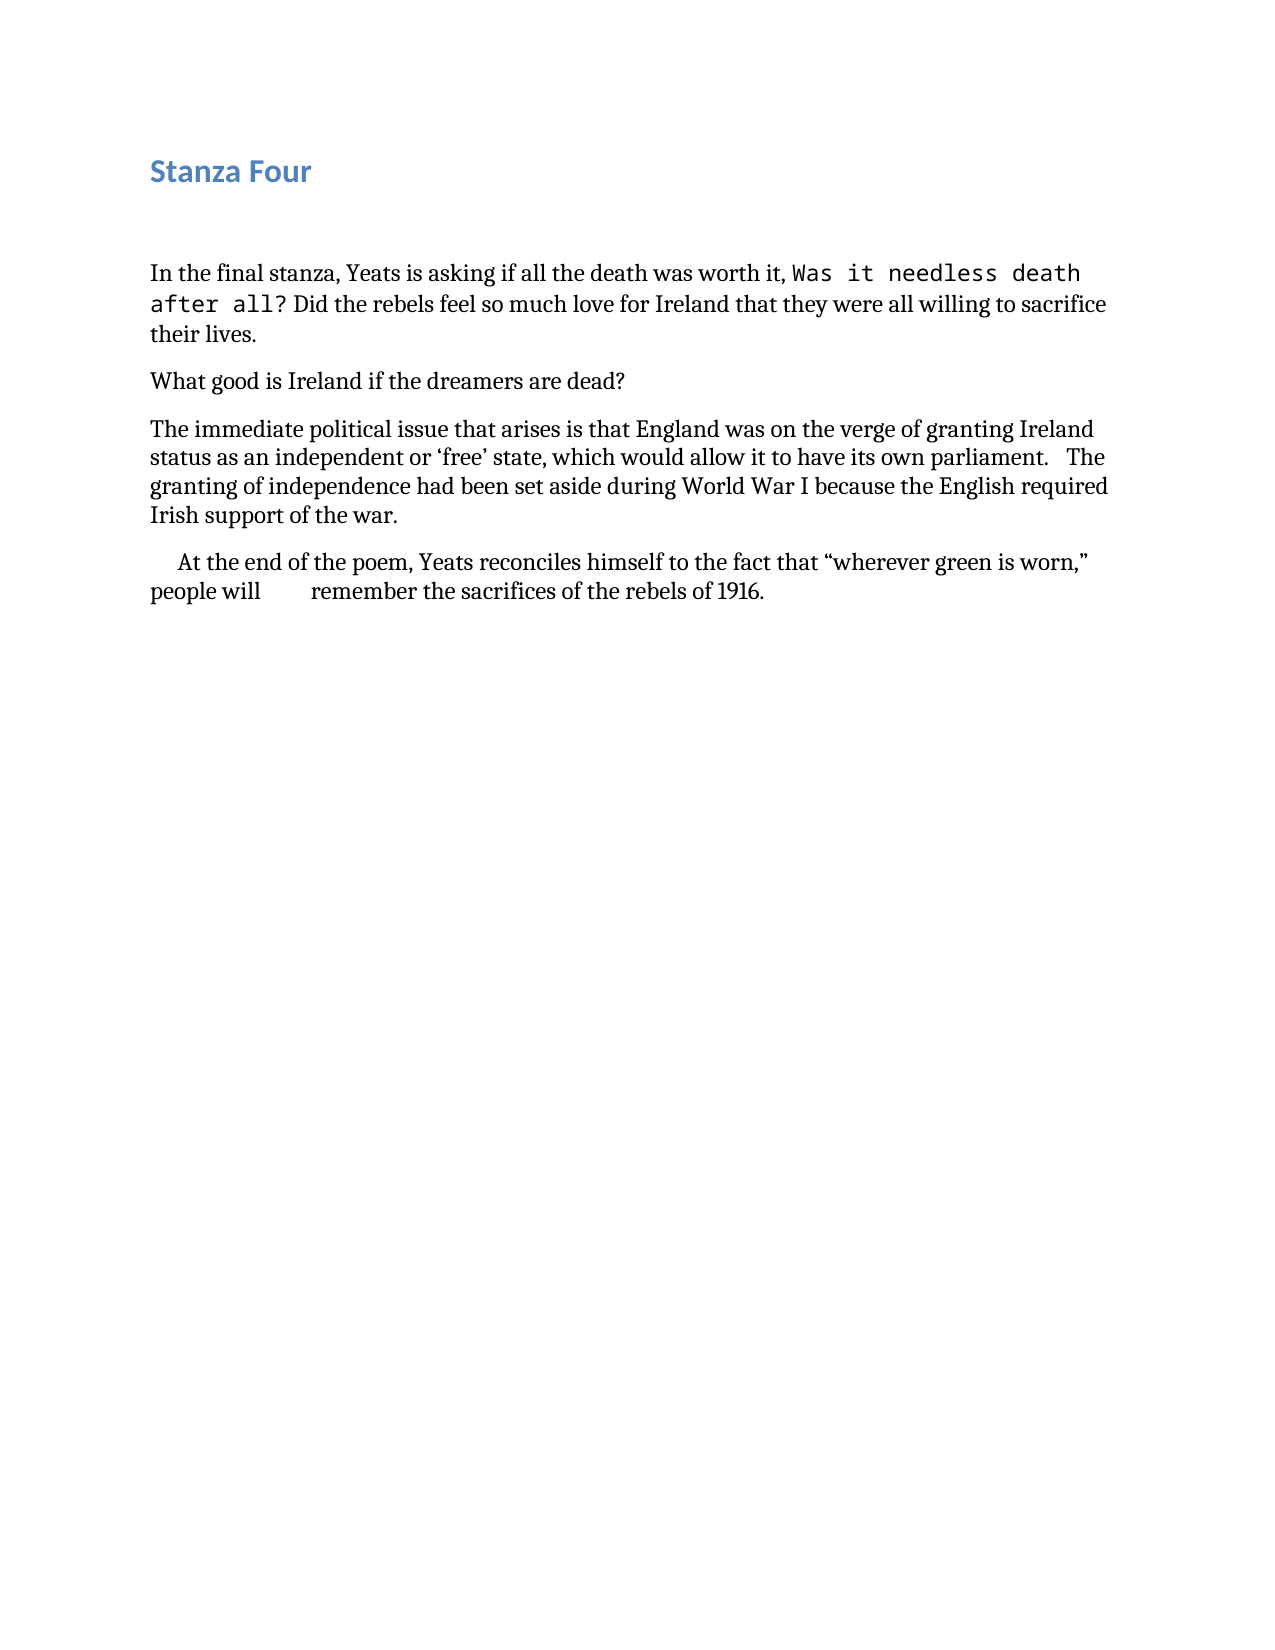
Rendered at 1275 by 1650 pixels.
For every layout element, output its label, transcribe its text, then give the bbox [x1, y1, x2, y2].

subtitle Stanza Four [150, 150, 1125, 191]
text The immediate political issue that arises is that England was on the verge of granting Ireland status as an independent or ‘free’ state, which would allow it to have its own parliament. The granting of independence had been set aside during World War I because the English required Irish support of the war. [150, 414, 1125, 529]
text At the end of the poem, Yeats reconciles himself to the fact that “wherever green is worn,” people will remember the sacrifices of the rebels of 1916. [150, 548, 1125, 606]
text In the final stanza, Yeats is asking if all the death was worth it, Was it needless death after all? Did the rebels feel so much love for Ireland that they were all willing to sacrifice their lives. [150, 257, 1125, 348]
text What good is Ireland if the dreamers are dead? [150, 367, 1125, 396]
